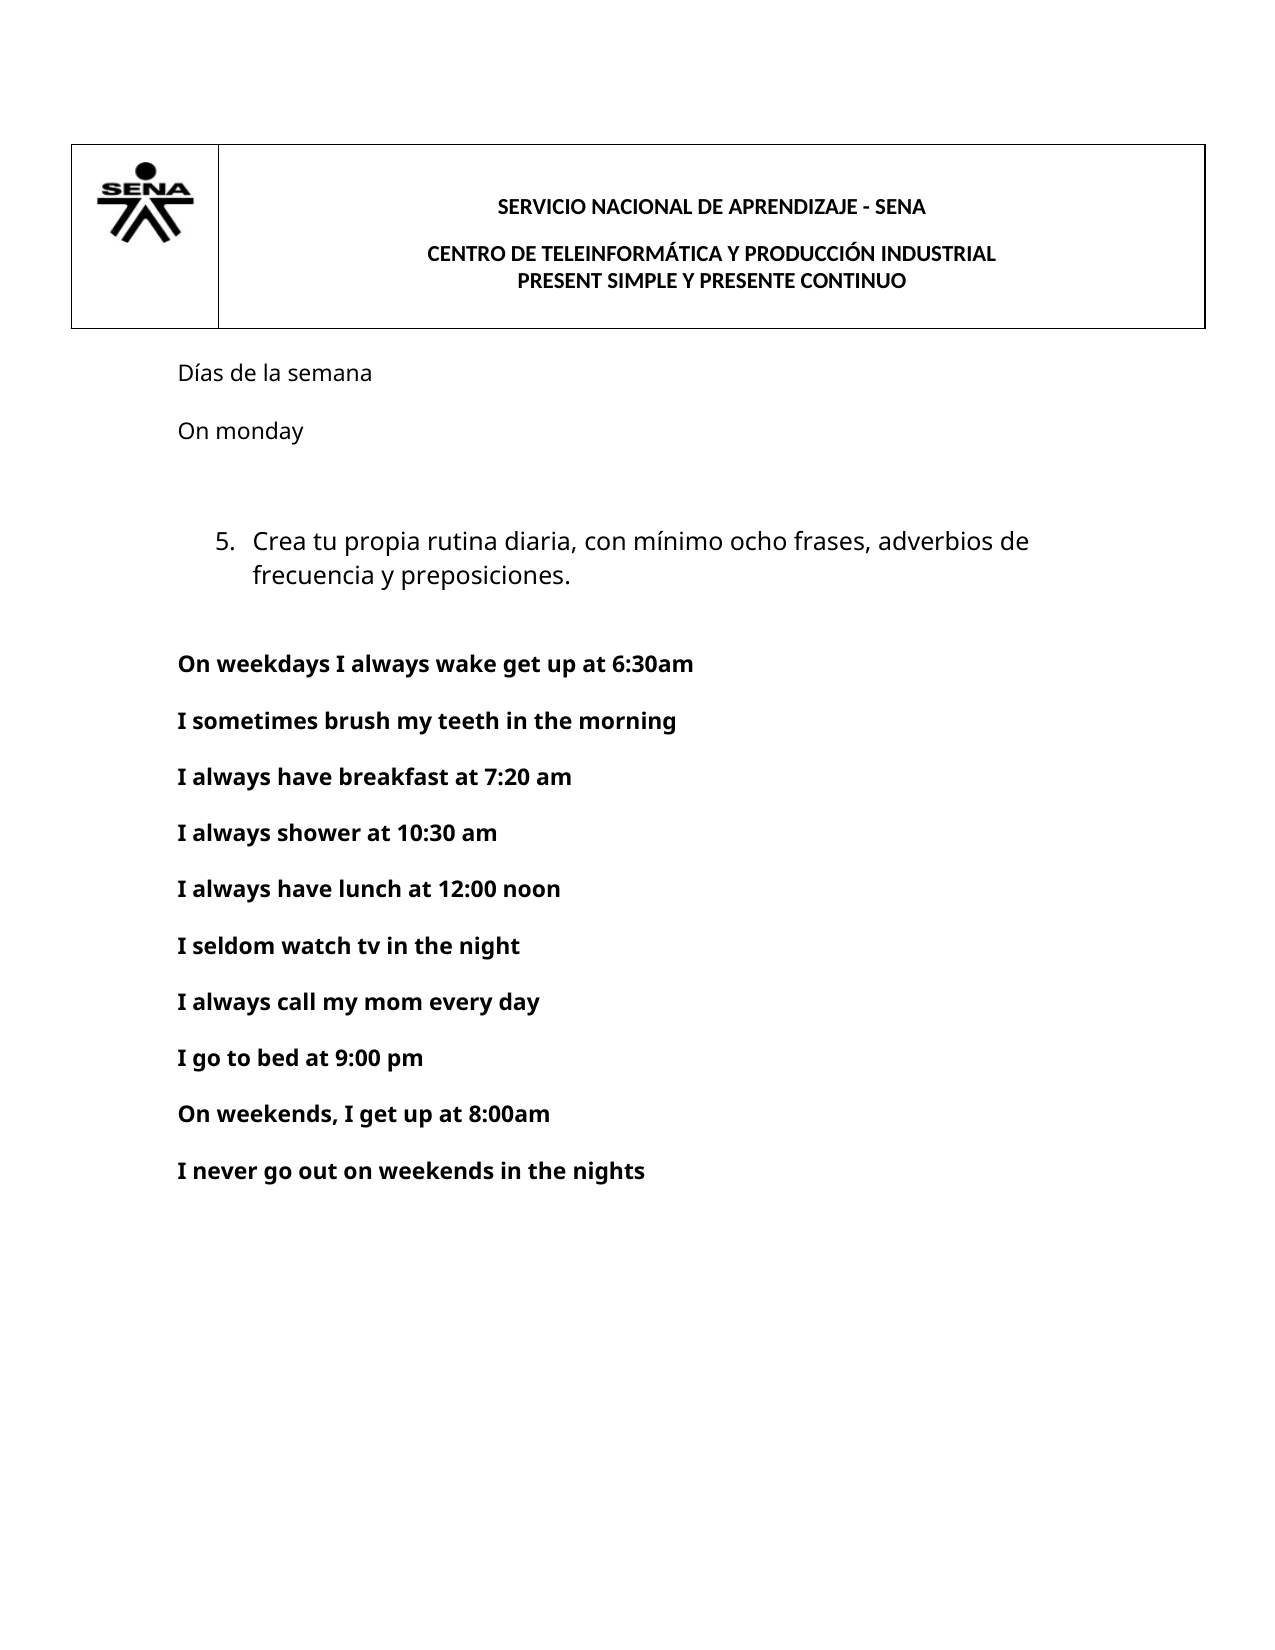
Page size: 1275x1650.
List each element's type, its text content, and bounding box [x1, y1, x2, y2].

text On weekends, I get up at 8:00am [177, 1098, 1098, 1129]
text On weekdays I always wake get up at 6:30am [177, 648, 1098, 679]
text I never go out on weekends in the nights [177, 1154, 1098, 1186]
text I always have breakfast at 7:20 am [177, 761, 1098, 792]
text I always have lunch at 12:00 noon [177, 873, 1098, 904]
text I seldom watch tv in the night [177, 929, 1098, 961]
list Crea tu propia rutina diaria, con mínimo ocho frases, adverbios de frecuencia y preposiciones. [215, 524, 1098, 592]
text Días de la semana [177, 357, 1098, 388]
picture [95, 159, 195, 246]
text I always shower at 10:30 am [177, 817, 1098, 848]
text I go to bed at 9:00 pm [177, 1042, 1098, 1073]
text On monday [177, 415, 1098, 447]
text I always call my mom every day [177, 986, 1098, 1017]
text I sometimes brush my teeth in the morning [177, 704, 1098, 736]
